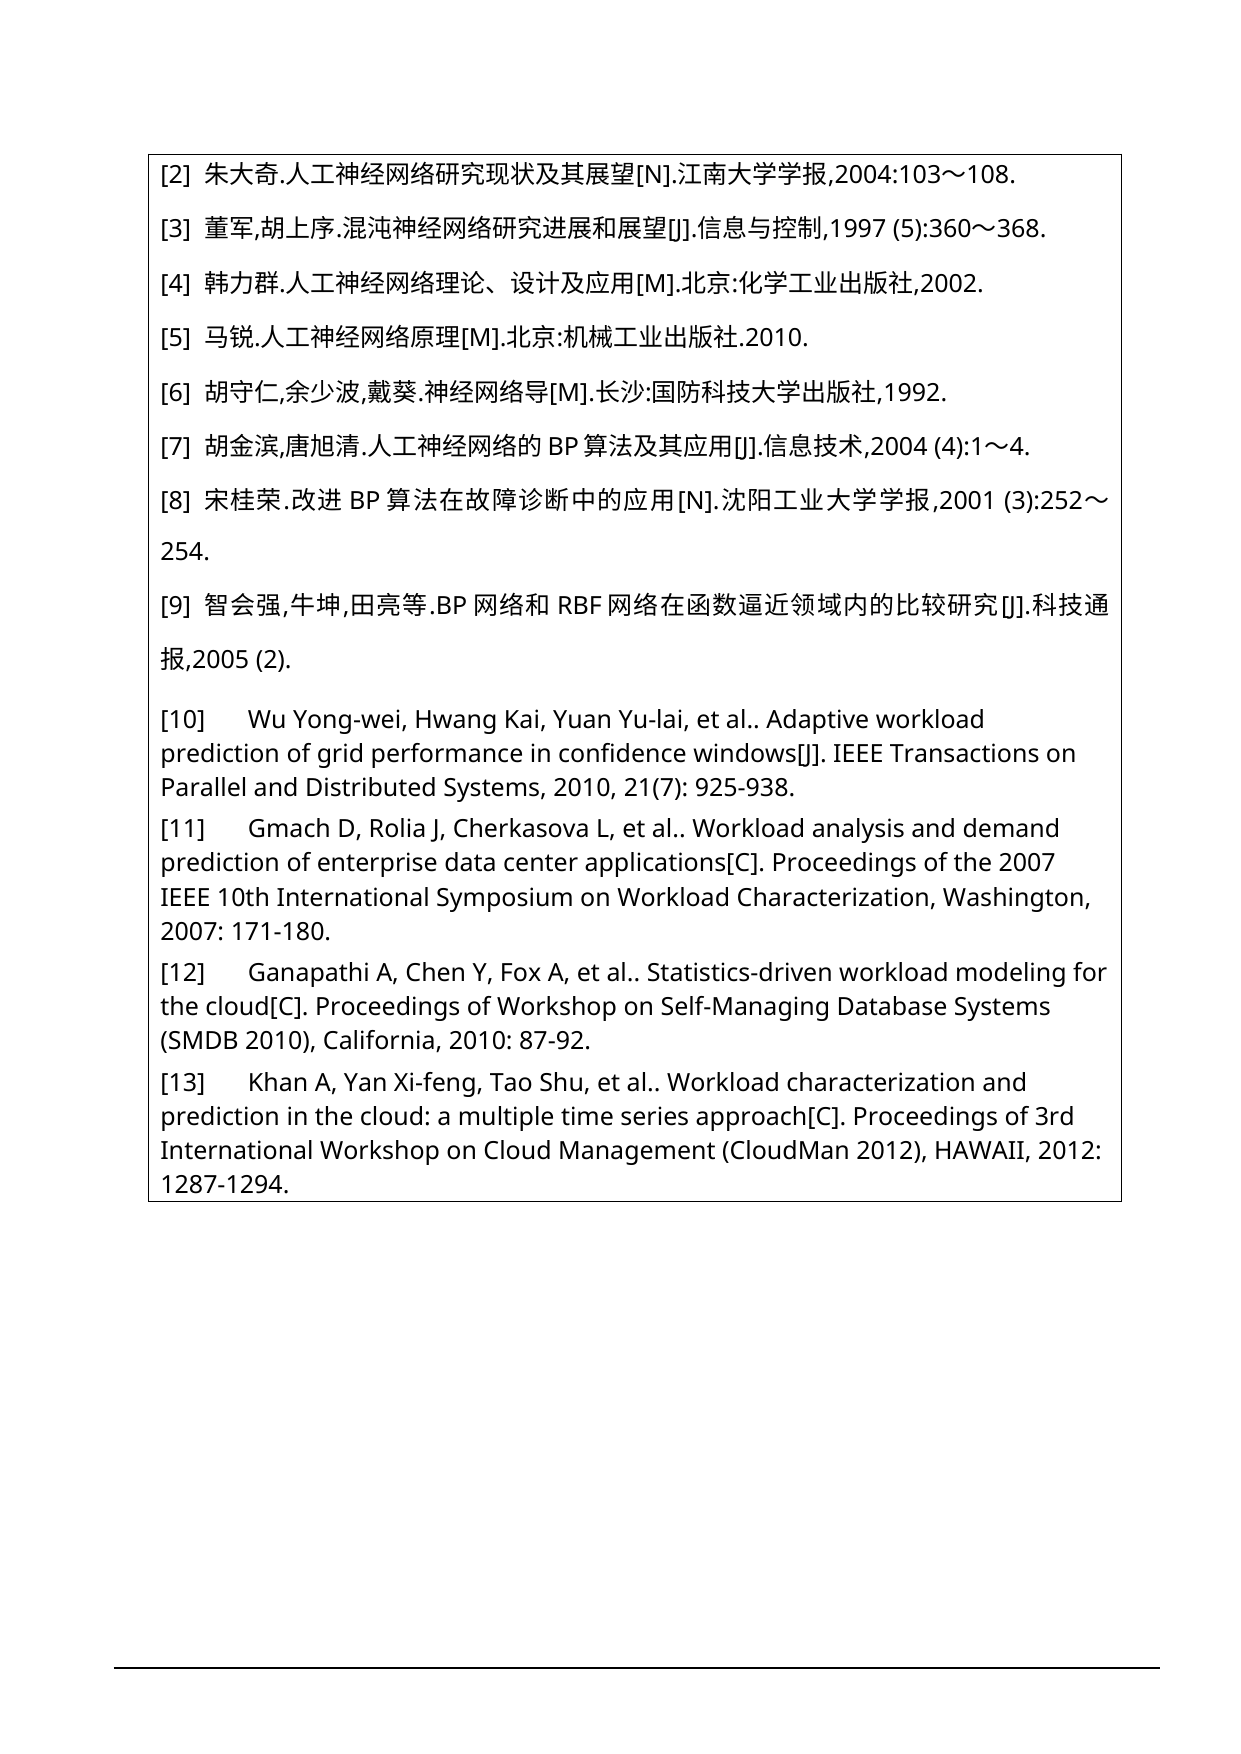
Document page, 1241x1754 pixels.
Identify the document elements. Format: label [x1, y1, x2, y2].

table_cell [149, 155, 1121, 1201]
